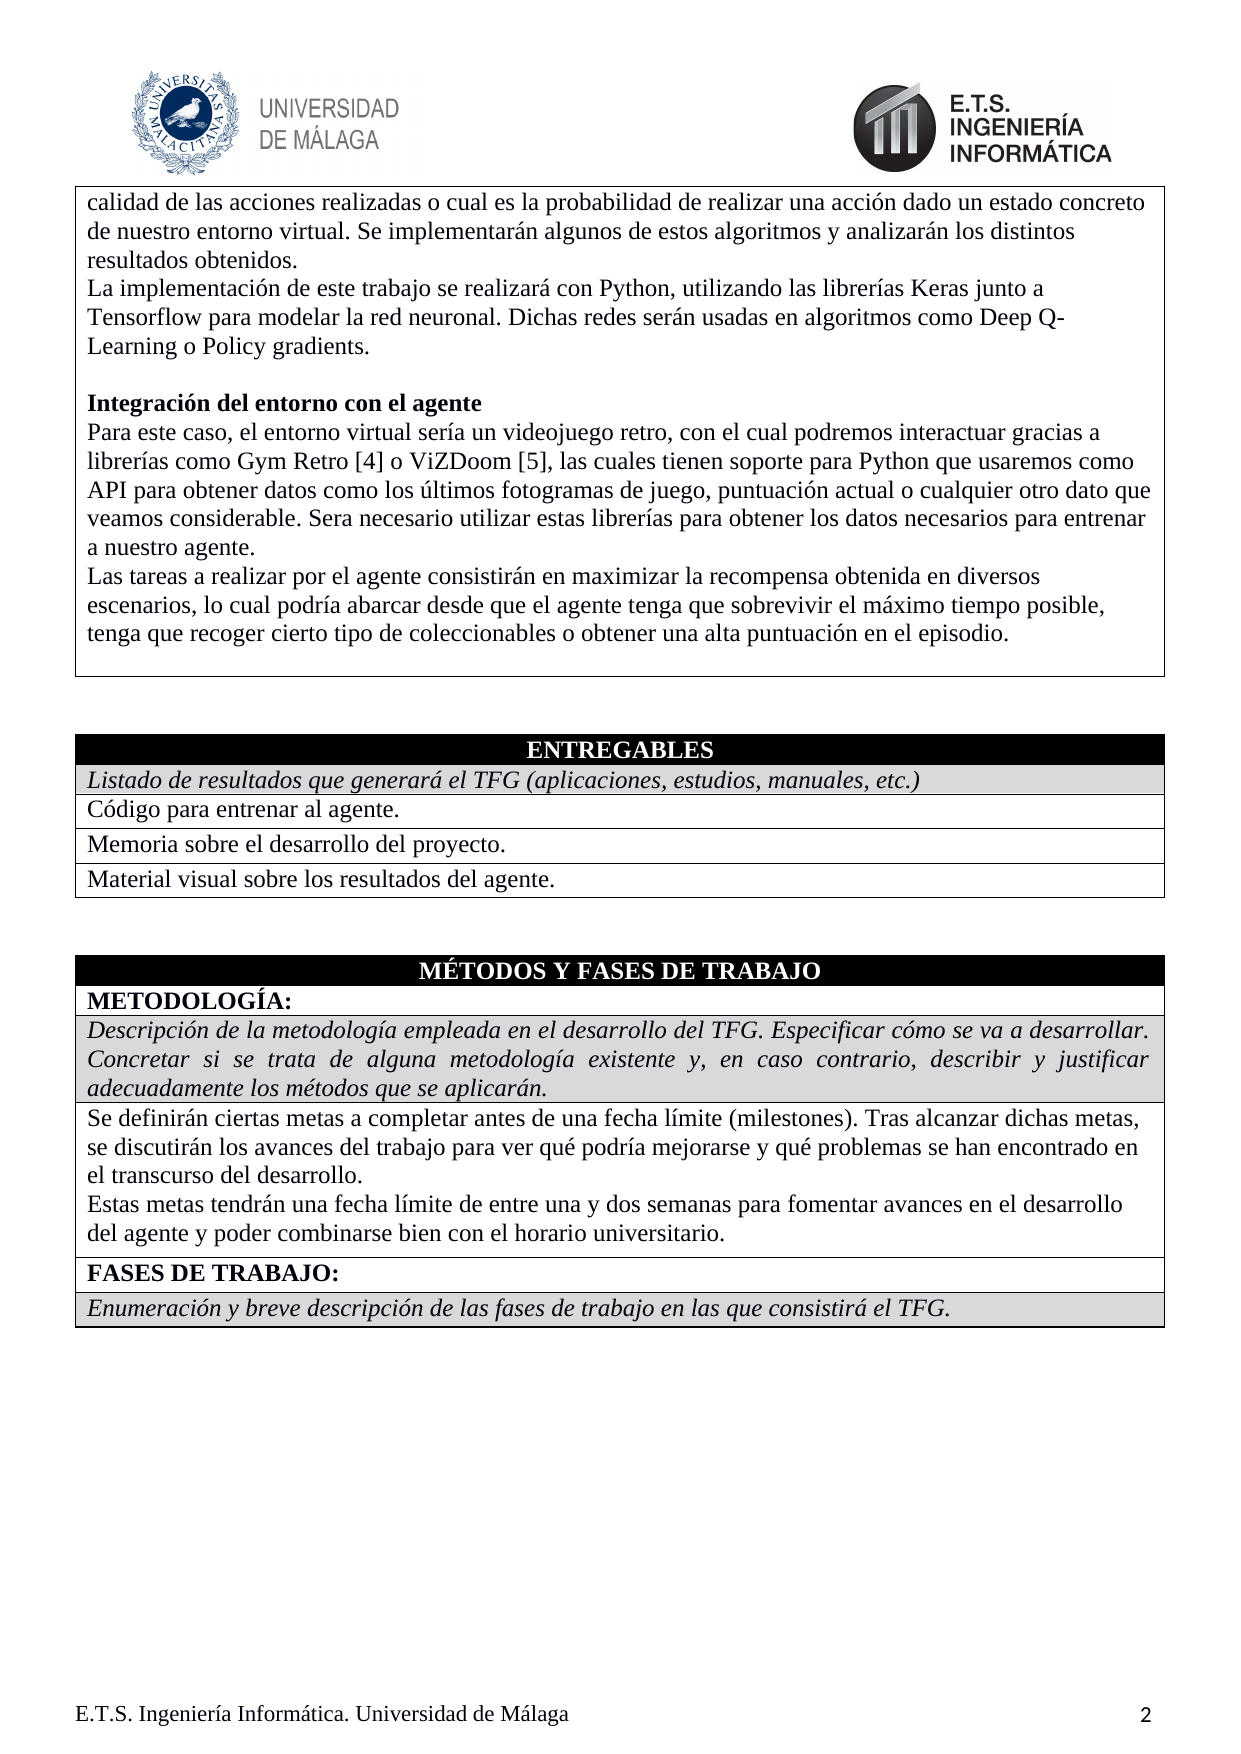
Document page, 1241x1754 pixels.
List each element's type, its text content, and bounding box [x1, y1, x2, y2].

table_cell Código para entrenar al agente. [76, 795, 1164, 828]
table_cell Se definirán ciertas metas a completar antes de una fecha límite (milestones). Tras alcanzar dichas metas, se discutirán los avances del trabajo para ver qué podría mejorarse y qué problemas se han encontrado en el transcurso del desarrollo. Estas metas tendrán una fecha límite de entre una y dos semanas para fomentar avances en el desarrollo del agente y poder combinarse bien con el horario universitario. [76, 1103, 1164, 1257]
table_cell Enumeración y breve descripción de las fases de trabajo en las que consistirá el TFG. [76, 1293, 1164, 1326]
table_cell Material visual sobre los resultados del agente. [76, 864, 1164, 897]
picture [853, 82, 1112, 172]
table_header ENTREGABLES [76, 735, 1164, 764]
table_cell METODOLOGÍA: [76, 986, 1164, 1014]
table_header MÉTODOS Y FASES DE TRABAJO [76, 956, 1164, 985]
table_cell Memoria sobre el desarrollo del proyecto. [76, 829, 1164, 863]
picture [131, 70, 436, 176]
table_cell Listado de resultados que generará el TFG (aplicaciones, estudios, manuales, etc.) [76, 765, 1164, 793]
table_cell FASES DE TRABAJO: [76, 1258, 1164, 1292]
table_cell Descripción de la metodología empleada en el desarrollo del TFG. Especificar cómo se va a desarrollar. Concretar si se trata de alguna metodología existente y, en caso contrario, describir y justificar adecuadamente los métodos que se aplicarán. [76, 1016, 1164, 1102]
